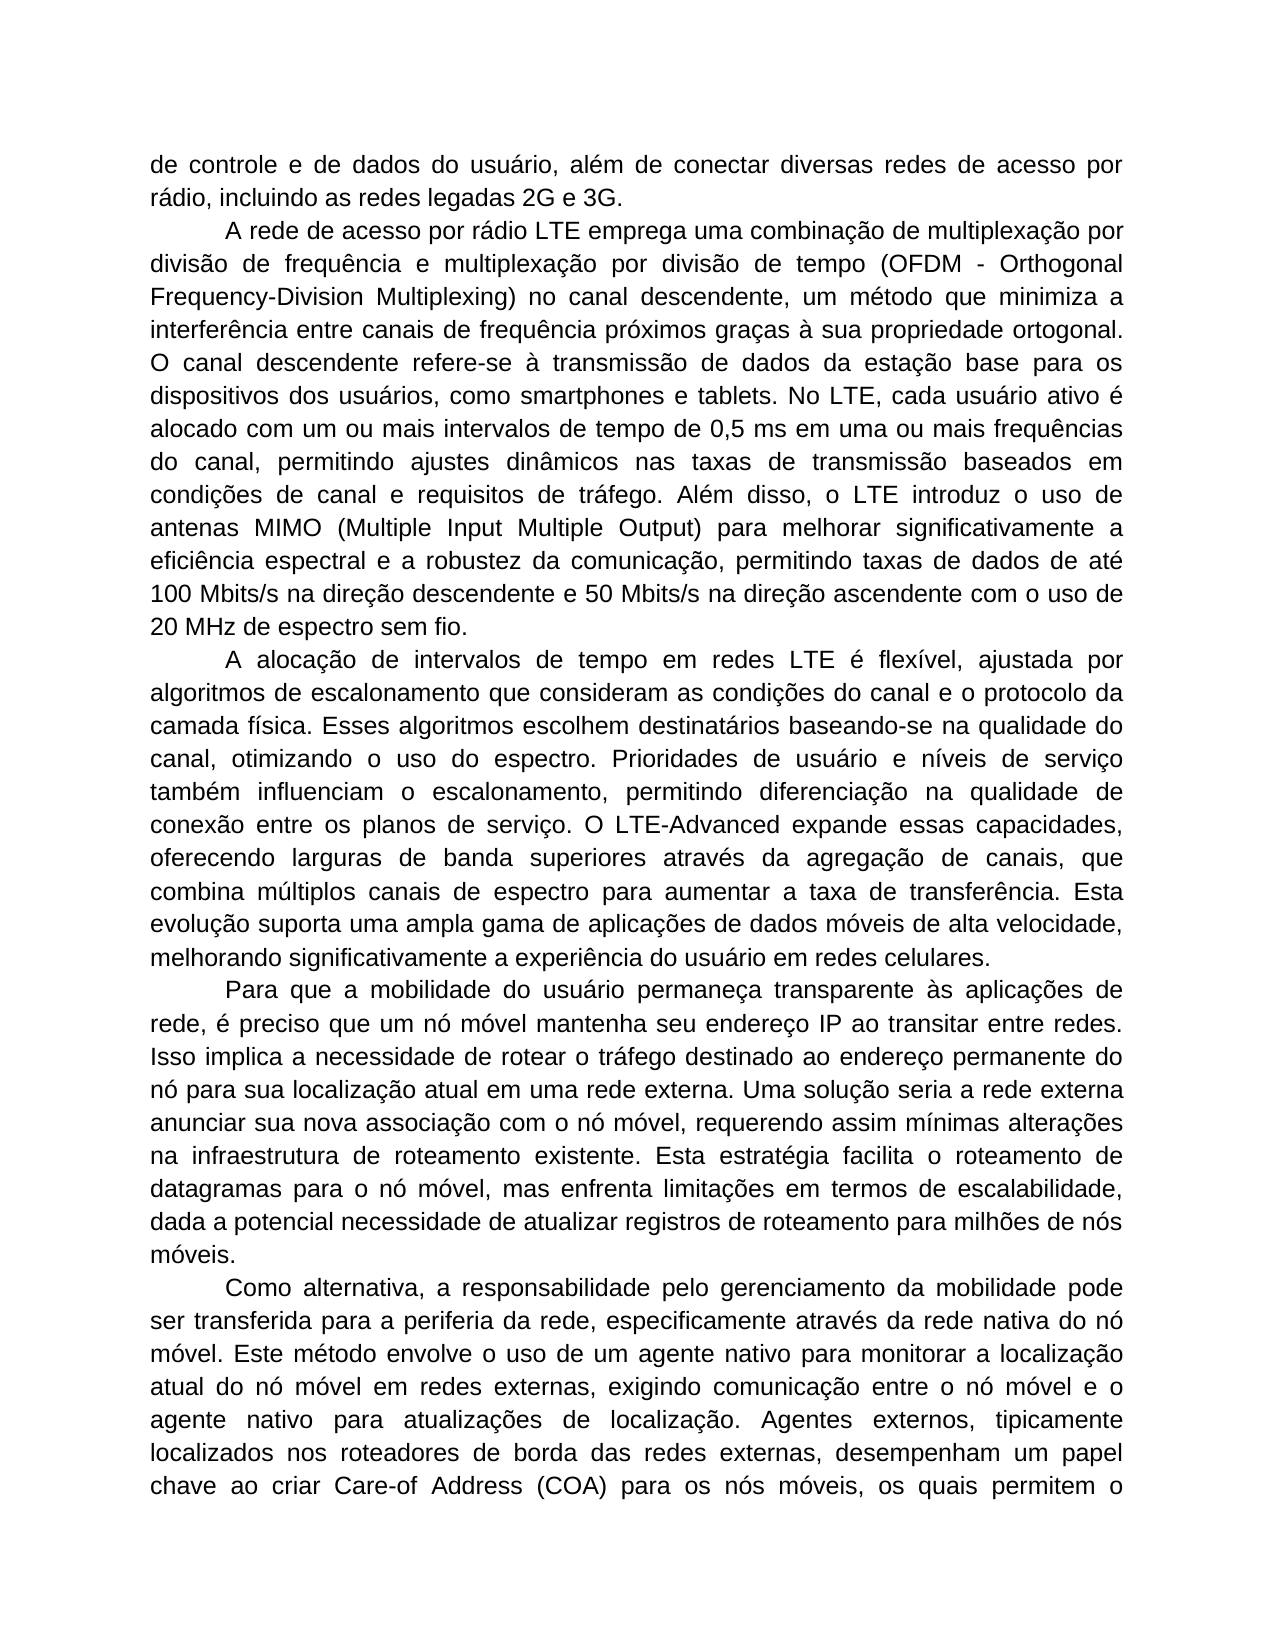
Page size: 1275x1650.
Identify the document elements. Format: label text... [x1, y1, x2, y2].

text A alocação de intervalos de tempo em redes LTE é flexível, ajustada por algoritmos de escalonamento que consideram as condições do canal e o protocolo da camada física. Esses algoritmos escolhem destinatários baseando-se na qualidade do canal, otimizando o uso do espectro. Prioridades de usuário e níveis de serviço também influenciam o escalonamento, permitindo diferenciação na qualidade de conexão entre os planos de serviço. O LTE-Advanced expande essas capacidades, oferecendo larguras de banda superiores através da agregação de canais, que combina múltiplos canais de espectro para aumentar a taxa de transferência. Esta evolução suporta uma ampla gama de aplicações de dados móveis de alta velocidade, melhorando significativamente a experiência do usuário em redes celulares. [150, 645, 1125, 971]
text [150, 1273, 1125, 1499]
text A rede de acesso por rádio LTE emprega uma combinação de multiplexação por divisão de frequência e multiplexação por divisão de tempo (OFDM - Orthogonal Frequency-Division Multiplexing) no canal descendente, um método que minimiza a interferência entre canais de frequência próximos graças à sua propriedade ortogonal. O canal descendente refere-se à transmissão de dados da estação base para os dispositivos dos usuários, como smartphones e tablets. No LTE, cada usuário ativo é alocado com um ou mais intervalos de tempo de 0,5 ms em uma ou mais frequências do canal, permitindo ajustes dinâmicos nas taxas de transmissão baseados em condições de canal e requisitos de tráfego. Além disso, o LTE introduz o uso de antenas MIMO (Multiple Input Multiple Output) para melhorar significativamente a eficiência espectral e a robustez da comunicação, permitindo taxas de dados de até 100 Mbits/s na direção descendente e 50 Mbits/s na direção ascendente com o uso de 20 MHz de espectro sem fio. [150, 216, 1125, 641]
text Para que a mobilidade do usuário permaneça transparente às aplicações de rede, é preciso que um nó móvel mantenha seu endereço IP ao transitar entre redes. Isso implica a necessidade de rotear o tráfego destinado ao endereço permanente do nó para sua localização atual em uma rede externa. Uma solução seria a rede externa anunciar sua nova associação com o nó móvel, requerendo assim mínimas alterações na infraestrutura de roteamento existente. Esta estratégia facilita o roteamento de datagramas para o nó móvel, mas enfrenta limitações em termos de escalabilidade, dada a potencial necessidade de atualizar registros de roteamento para milhões de nós móveis. [150, 976, 1125, 1268]
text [150, 150, 1125, 212]
